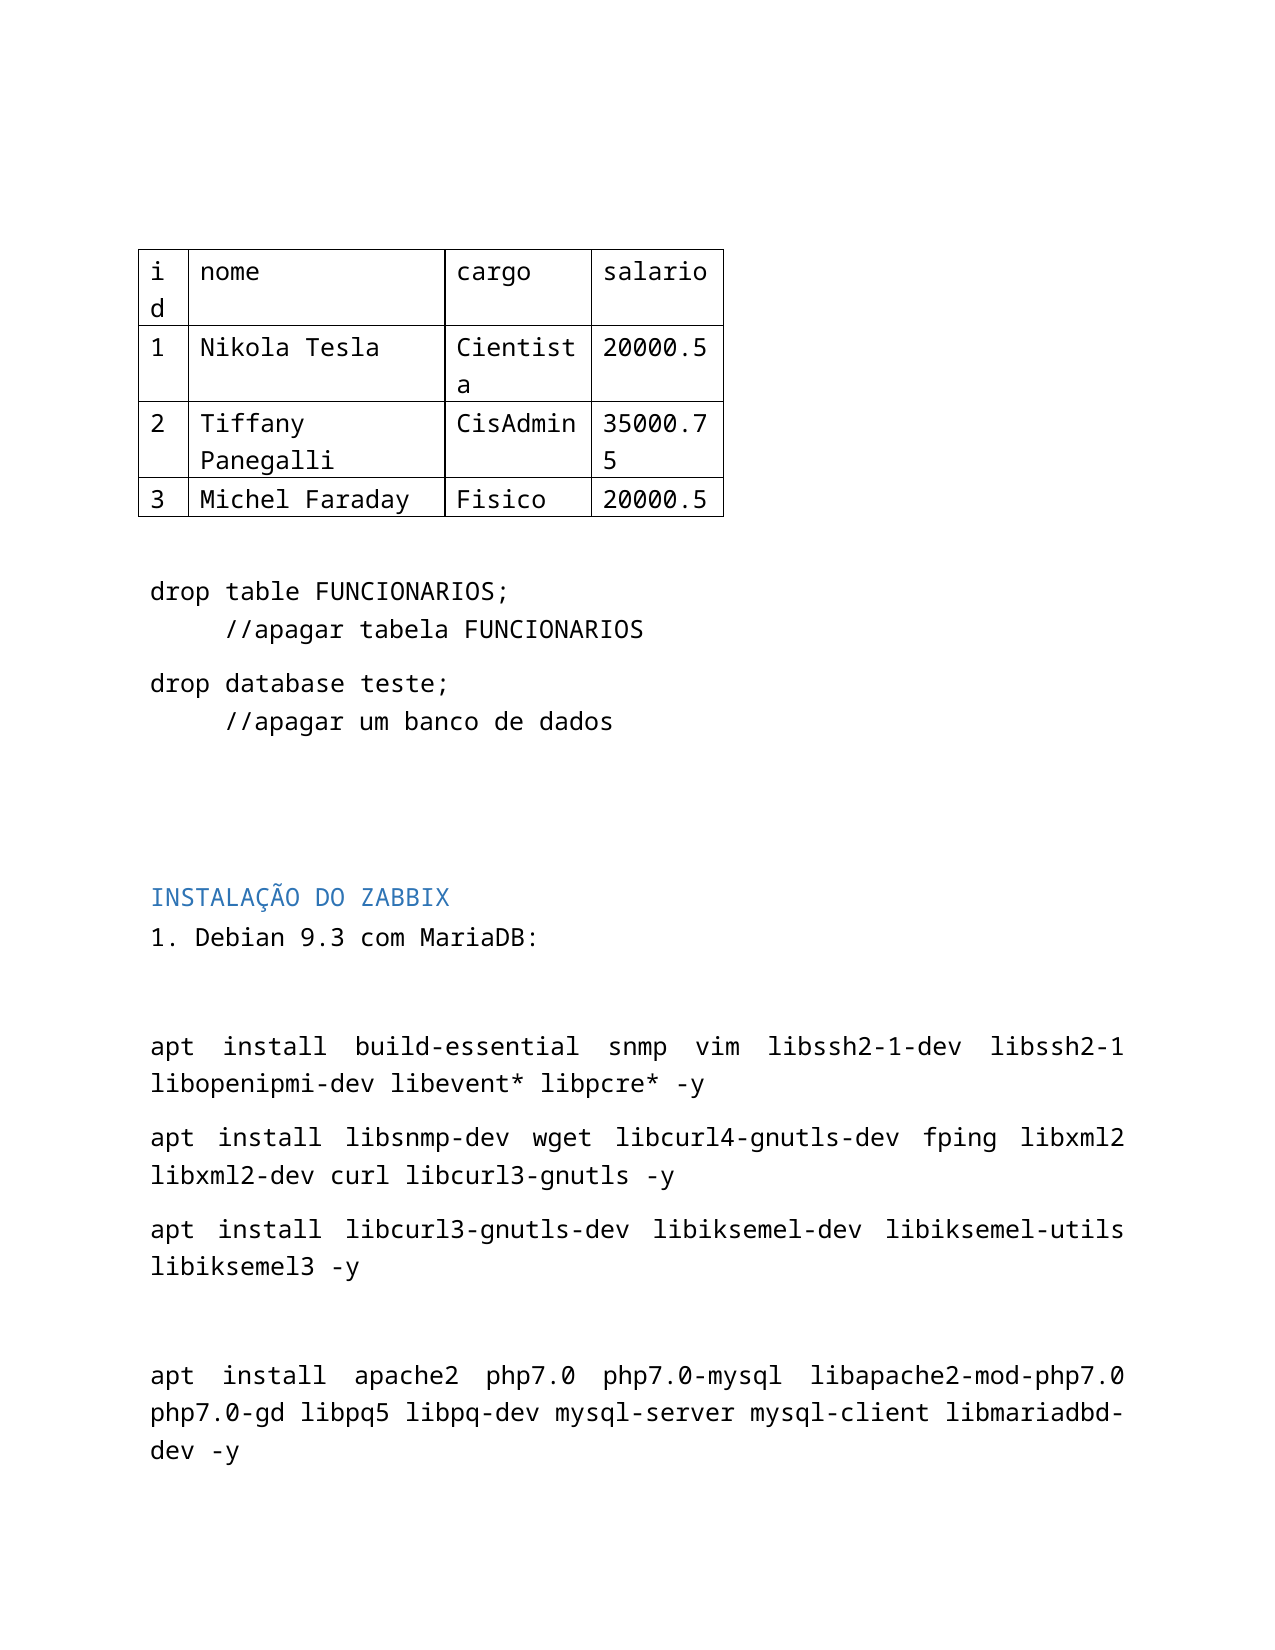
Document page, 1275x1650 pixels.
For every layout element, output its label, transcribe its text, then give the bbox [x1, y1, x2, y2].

table_cell 3 [139, 478, 188, 516]
text INSTALAÇÃO DO ZABBIX [150, 867, 1125, 917]
text drop table FUNCIONARIOS; //apagar tabela FUNCIONARIOS [150, 571, 1125, 646]
table_cell CisAdmin [446, 402, 591, 477]
table_cell Fisico [446, 478, 591, 516]
table_cell Tiffany Panegalli [189, 402, 444, 477]
table_header cargo [446, 250, 591, 325]
table_cell 1 [139, 326, 188, 401]
text drop database teste; //apagar um banco de dados [150, 662, 1125, 737]
table_cell 2 [139, 402, 188, 477]
table_cell Michel Faraday [189, 478, 444, 516]
table_cell Nikola Tesla [189, 326, 444, 401]
text apt install libcurl3-gnutls-dev libiksemel-dev libiksemel-utils libiksemel3 -y [150, 1208, 1125, 1283]
text apt install build-essential snmp vim libssh2-1-dev libssh2-1 libopenipmi-dev libevent* libpcre* -y [150, 1025, 1125, 1100]
table_cell Cientista [446, 326, 591, 401]
table_cell 35000.75 [592, 402, 723, 477]
table_header nome [189, 250, 444, 325]
text apt install apache2 php7.0 php7.0-mysql libapache2-mod-php7.0 php7.0-gd libpq5 libpq-dev mysql-server mysql-client libmariadbd-dev -y [150, 1354, 1125, 1467]
table_cell 20000.5 [592, 326, 723, 401]
text apt install libsnmp-dev wget libcurl4-gnutls-dev fping libxml2 libxml2-dev curl libcurl3-gnutls -y [150, 1117, 1125, 1192]
table_header salario [592, 250, 723, 325]
table_cell 20000.5 [592, 478, 723, 516]
text 1. Debian 9.3 com MariaDB: [150, 917, 1125, 954]
table_header id [139, 250, 188, 325]
